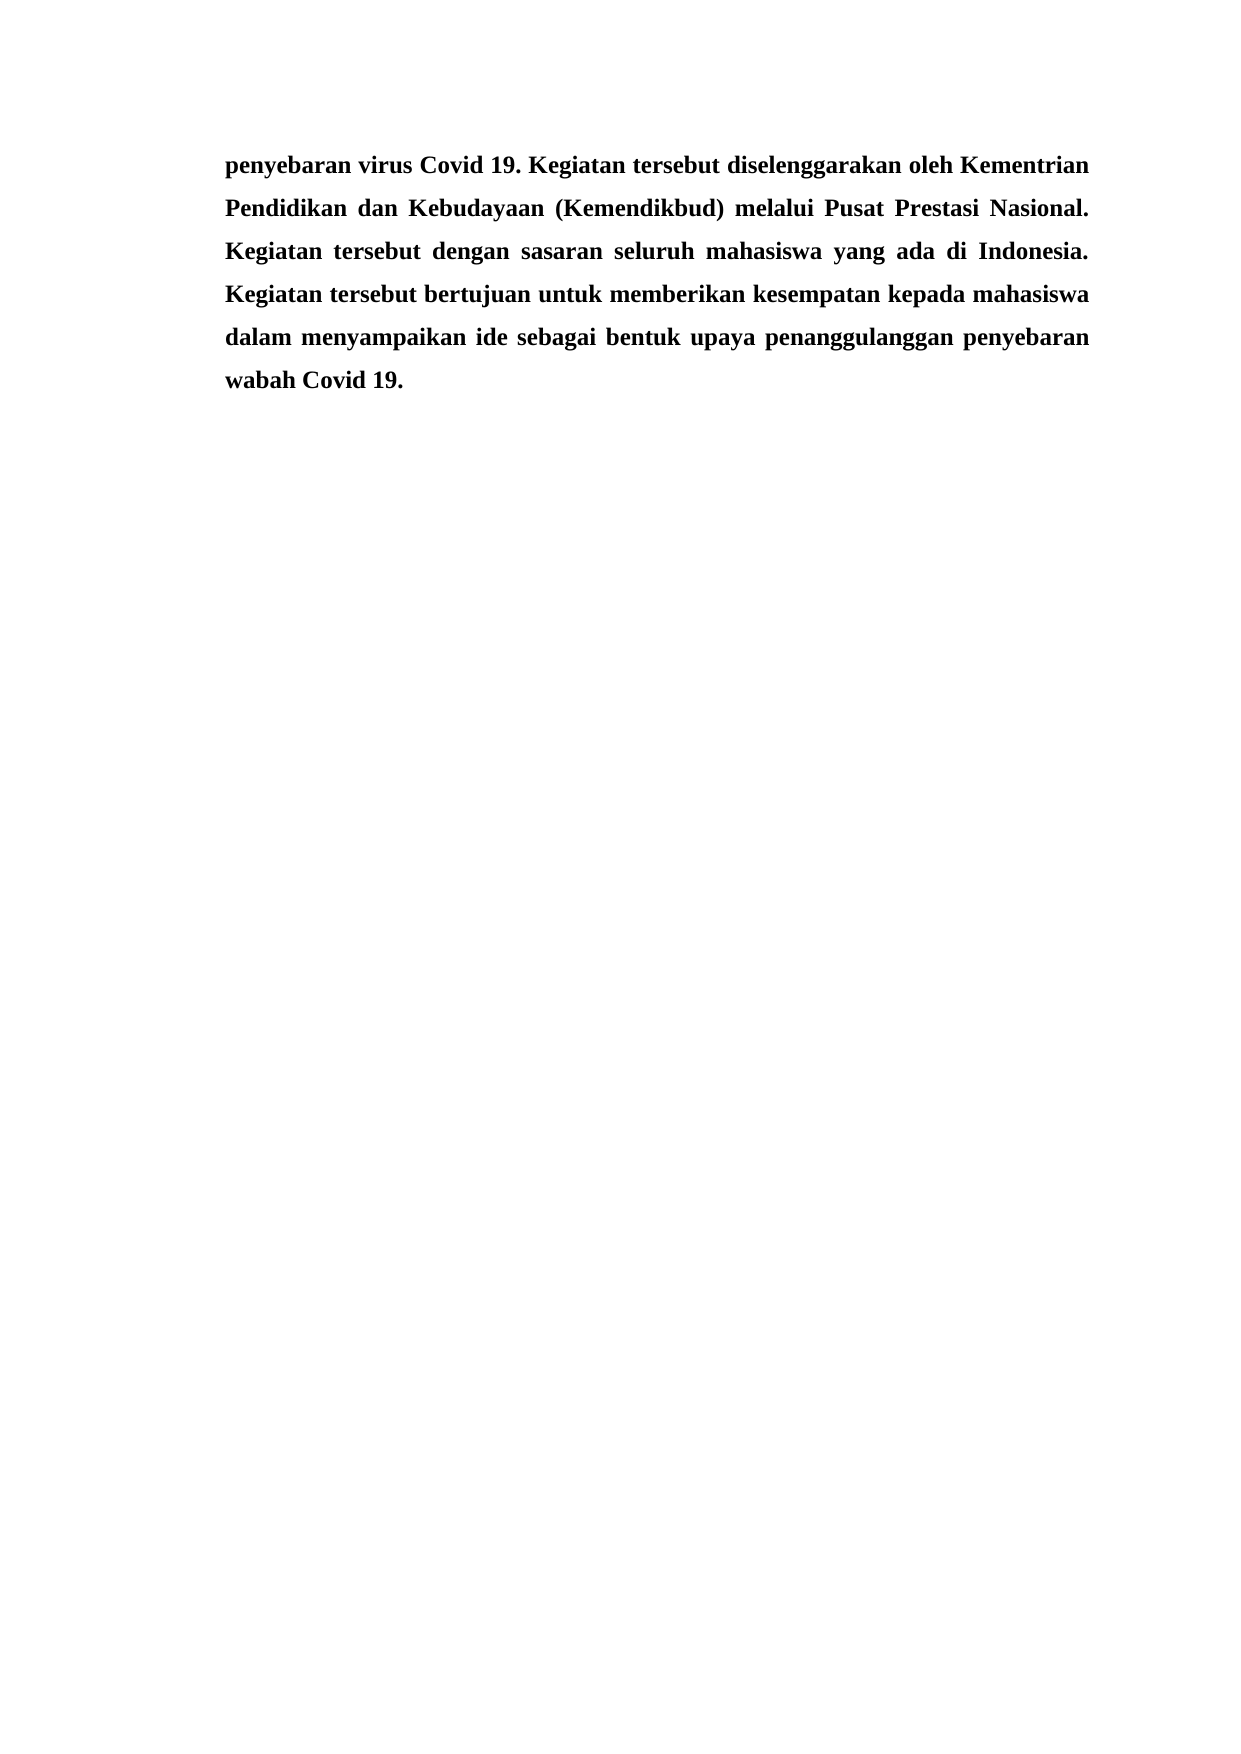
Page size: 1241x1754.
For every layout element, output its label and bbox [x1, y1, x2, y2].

list [225, 150, 1090, 394]
